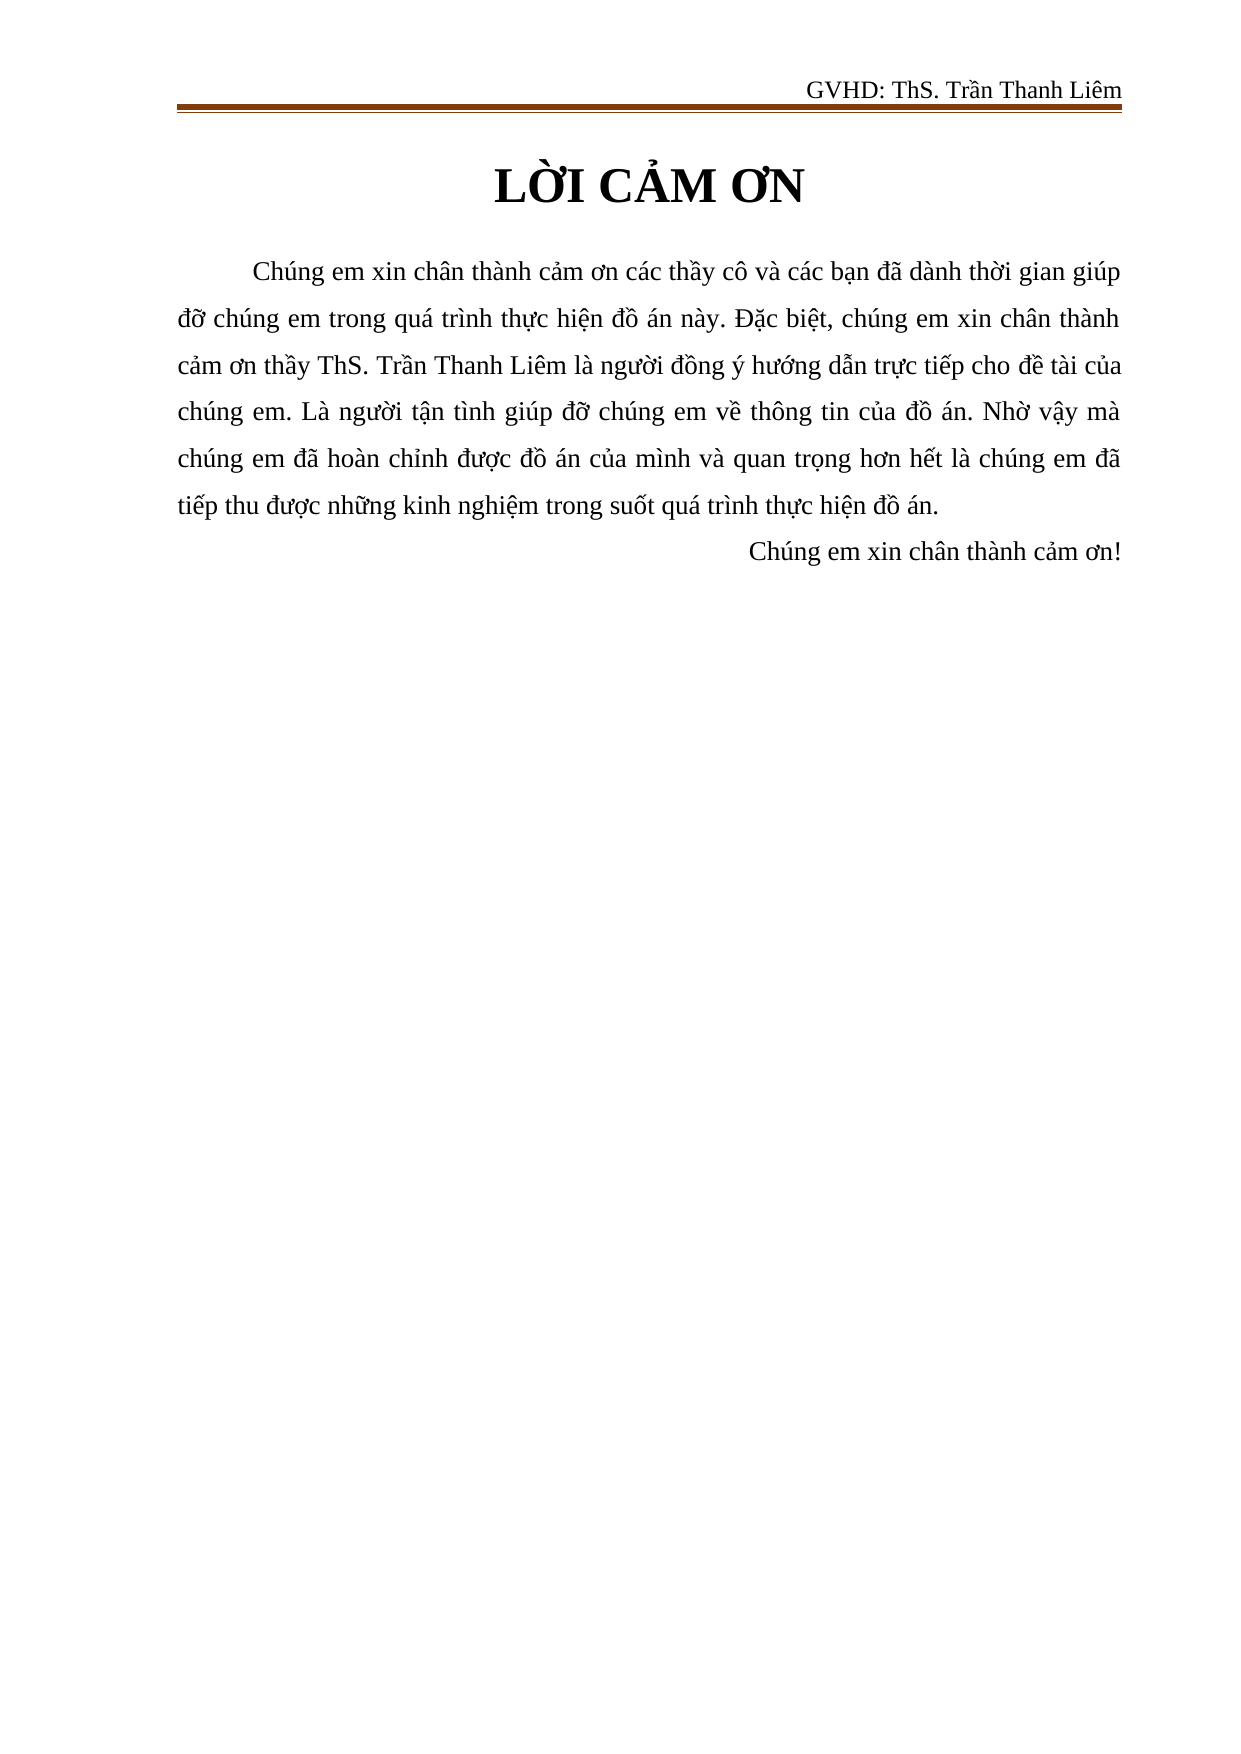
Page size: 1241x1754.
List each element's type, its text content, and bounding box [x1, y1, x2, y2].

text Chúng em xin chân thành cảm ơn! [177, 535, 1122, 567]
text LỜI CẢM ƠN [177, 156, 1122, 213]
text Chúng em xin chân thành cảm ơn các thầy cô và các bạn đã dành thời gian giúp đỡ chúng em trong quá trình thực hiện đồ án này. Đặc biệt, chúng em xin chân thành cảm ơn thầy ThS. Trần Thanh Liêm là người đồng ý hướng dẫn trực tiếp cho đề tài của chúng em. Là người tận tình giúp đỡ chúng em về thông tin của đồ án. Nhờ vậy mà chúng em đã hoàn chỉnh được đồ án của mình và quan trọng hơn hết là chúng em đã tiếp thu được những kinh nghiệm trong suốt quá trình thực hiện đồ án. [177, 255, 1122, 520]
